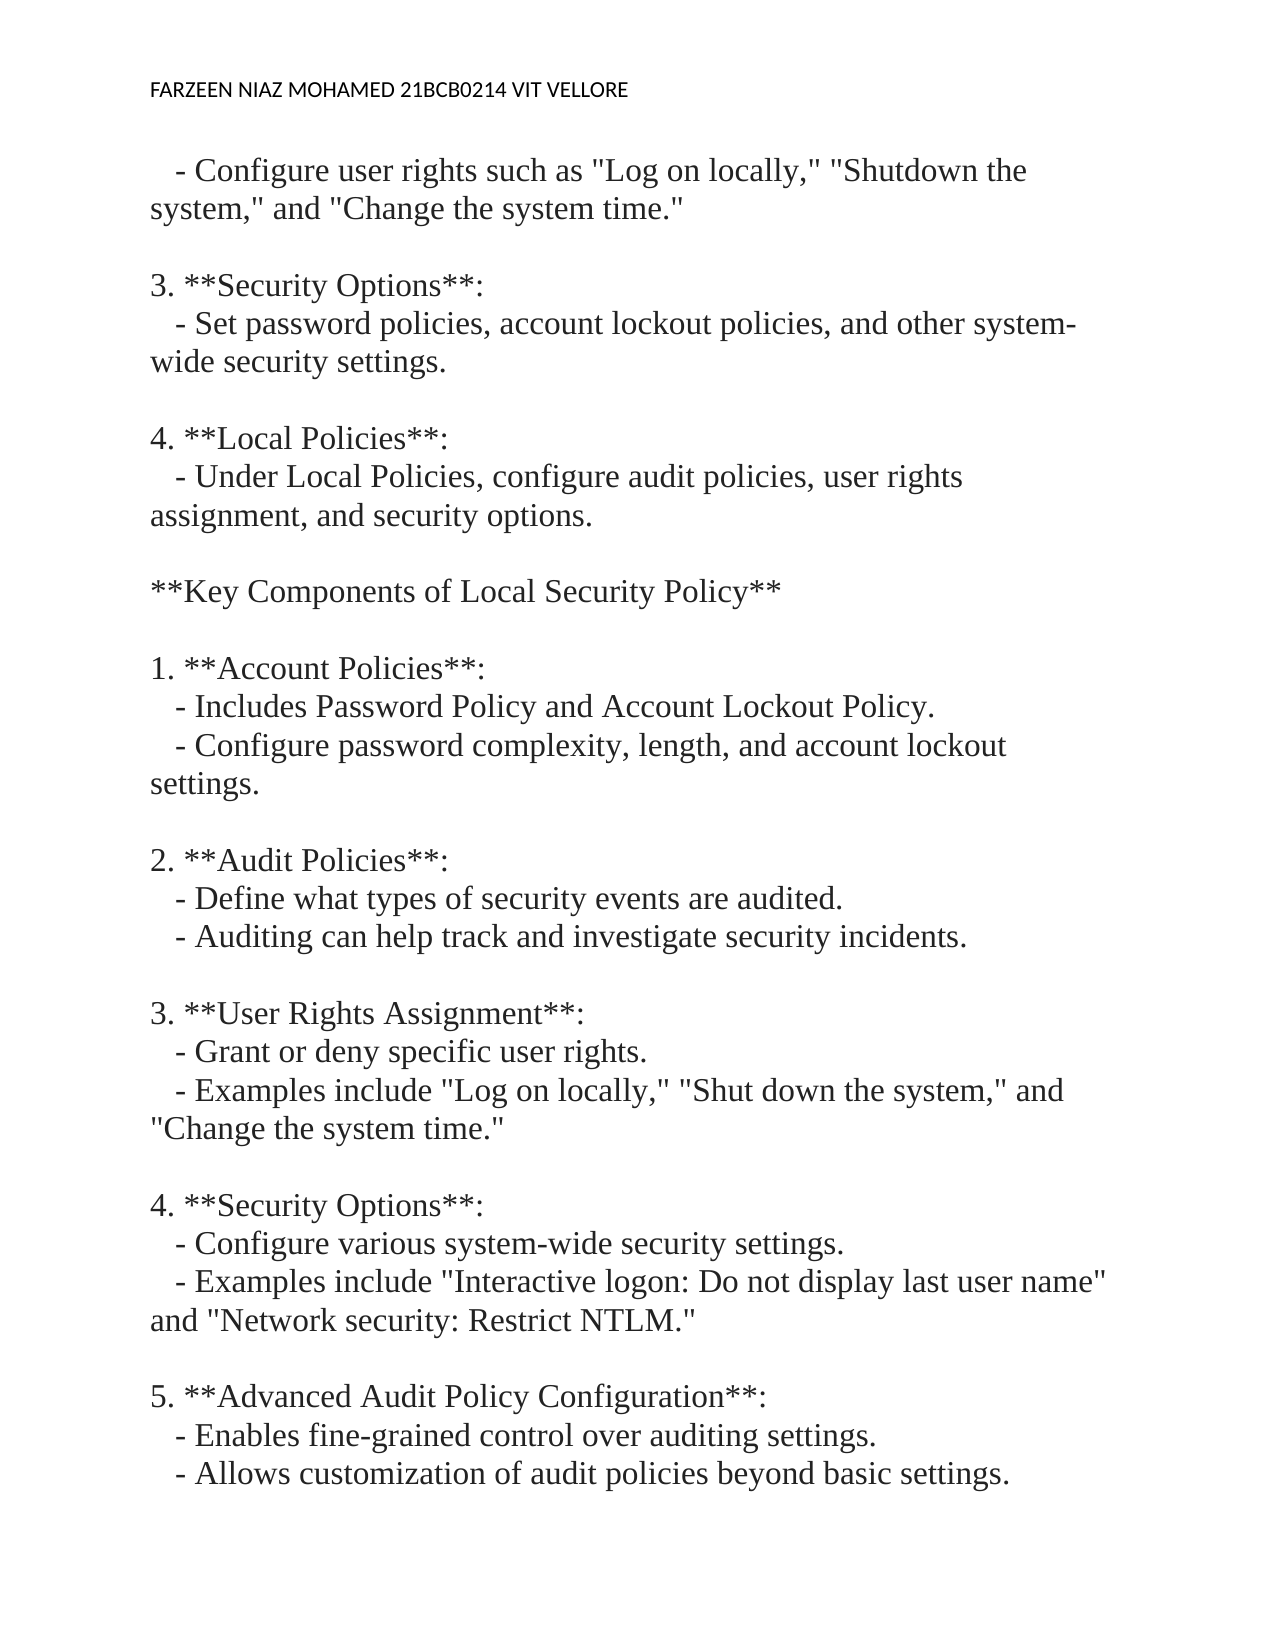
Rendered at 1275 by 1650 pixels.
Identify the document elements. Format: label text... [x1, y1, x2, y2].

text - Grant or deny specific user rights. [150, 1032, 1125, 1070]
text - Examples include "Interactive logon: Do not display last user name" and "Network security: Restrict NTLM." [150, 1262, 1125, 1338]
text 2. **Audit Policies**: [150, 840, 1125, 878]
text - Set password policies, account lockout policies, and other system-wide security settings. [150, 303, 1125, 380]
text - Configure password complexity, length, and account lockout settings. [150, 725, 1125, 802]
text - Define what types of security events are audited. [150, 878, 1125, 917]
text **Key Components of Local Security Policy** [150, 572, 1125, 610]
text 1. **Account Policies**: [150, 648, 1125, 687]
text - Under Local Policies, configure audit policies, user rights assignment, and security options. [150, 457, 1125, 533]
text - Includes Password Policy and Account Lockout Policy. [150, 687, 1125, 725]
text - Examples include "Log on locally," "Shut down the system," and "Change the system time." [150, 1070, 1125, 1147]
text 5. **Advanced Audit Policy Configuration**: [150, 1377, 1125, 1415]
text - Configure various system-wide security settings. [150, 1223, 1125, 1262]
text 3. **Security Options**: [150, 265, 1125, 303]
text - Configure user rights such as "Log on locally," "Shutdown the system," and "Change the system time." [150, 150, 1125, 227]
text - Auditing can help track and investigate security incidents. [150, 917, 1125, 955]
text - Enables fine-grained control over auditing settings. [150, 1415, 1125, 1453]
text 3. **User Rights Assignment**: [150, 993, 1125, 1032]
text - Allows customization of audit policies beyond basic settings. [150, 1453, 1125, 1492]
text 4. **Security Options**: [150, 1185, 1125, 1223]
text 4. **Local Policies**: [150, 418, 1125, 457]
